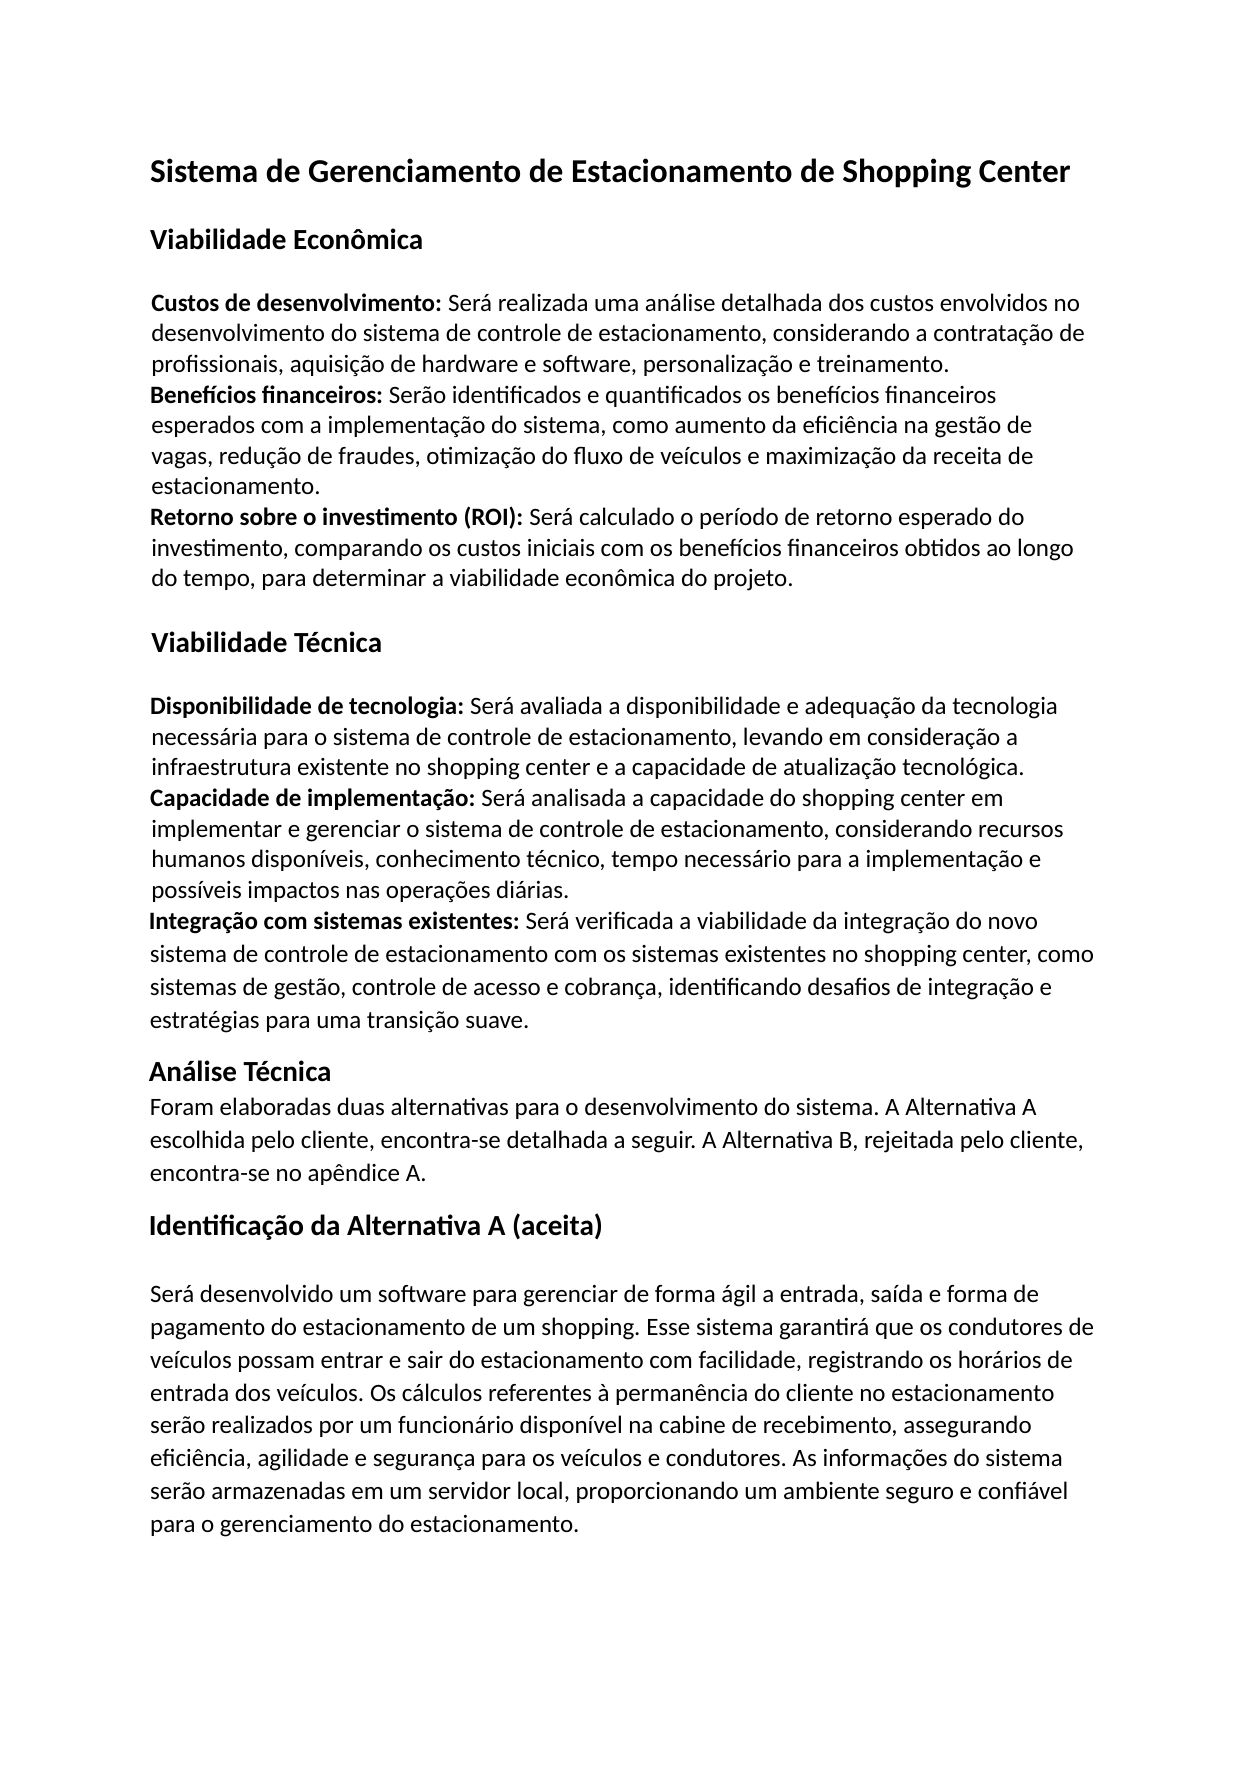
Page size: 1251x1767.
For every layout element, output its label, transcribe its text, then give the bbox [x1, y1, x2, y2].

subtitle Integração com sistemas existentes: Será verificada a viabilidade da integração do novo sistema de controle de estacionamento com os sistemas existentes no shopping center, como sistemas de gestão, controle de acesso e cobrança, identificando desafios de integração e estratégias para uma transição suave. [148, 905, 1100, 1034]
text Disponibilidade de tecnologia: Será avaliada a disponibilidade e adequação da tecnologia necessária para o sistema de controle de estacionamento, levando em consideração a infraestrutura existente no shopping center e a capacidade de atualização tecnológica. [150, 690, 1100, 782]
subtitle Identificação da Alternativa A (aceita) [148, 1207, 1100, 1242]
text Capacidade de implementação: Será analisada a capacidade do shopping center em implementar e gerenciar o sistema de controle de estacionamento, considerando recursos humanos disponíveis, conhecimento técnico, tempo necessário para a implementação e possíveis impactos nas operações diárias. [150, 782, 1100, 904]
subtitle Análise Técnica Foram elaboradas duas alternativas para o desenvolvimento do sistema. A Alternativa A escolhida pelo cliente, encontra-se detalhada a seguir. A Alternativa B, rejeitada pelo cliente, encontra-se no apêndice A. [148, 1053, 1100, 1188]
text Benefícios financeiros: Serão identificados e quantificados os benefícios financeiros esperados com a implementação do sistema, como aumento da eficiência na gestão de vagas, redução de fraudes, otimização do fluxo de veículos e maximização da receita de estacionamento. [150, 379, 1100, 501]
text Viabilidade Econômica Custos de desenvolvimento: Será realizada uma análise detalhada dos custos envolvidos no desenvolvimento do sistema de controle de estacionamento, considerando a contratação de profissionais, aquisição de hardware e software, personalização e treinamento. [150, 221, 1100, 378]
text Retorno sobre o investimento (ROI): Será calculado o período de retorno esperado do investimento, comparando os custos iniciais com os benefícios financeiros obtidos ao longo do tempo, para determinar a viabilidade econômica do projeto. Viabilidade Técnica [150, 502, 1100, 690]
text Sistema de Gerenciamento de Estacionamento de Shopping Center [150, 150, 1100, 191]
text Será desenvolvido um software para gerenciar de forma ágil a entrada, saída e forma de pagamento do estacionamento de um shopping. Esse sistema garantirá que os condutores de veículos possam entrar e sair do estacionamento com facilidade, registrando os horários de entrada dos veículos. Os cálculos referentes à permanência do cliente no estacionamento serão realizados por um funcionário disponível na cabine de recebimento, assegurando eficiência, agilidade e segurança para os veículos e condutores. As informações do sistema serão armazenadas em um servidor local, proporcionando um ambiente seguro e confiável para o gerenciamento do estacionamento. [150, 1278, 1100, 1539]
